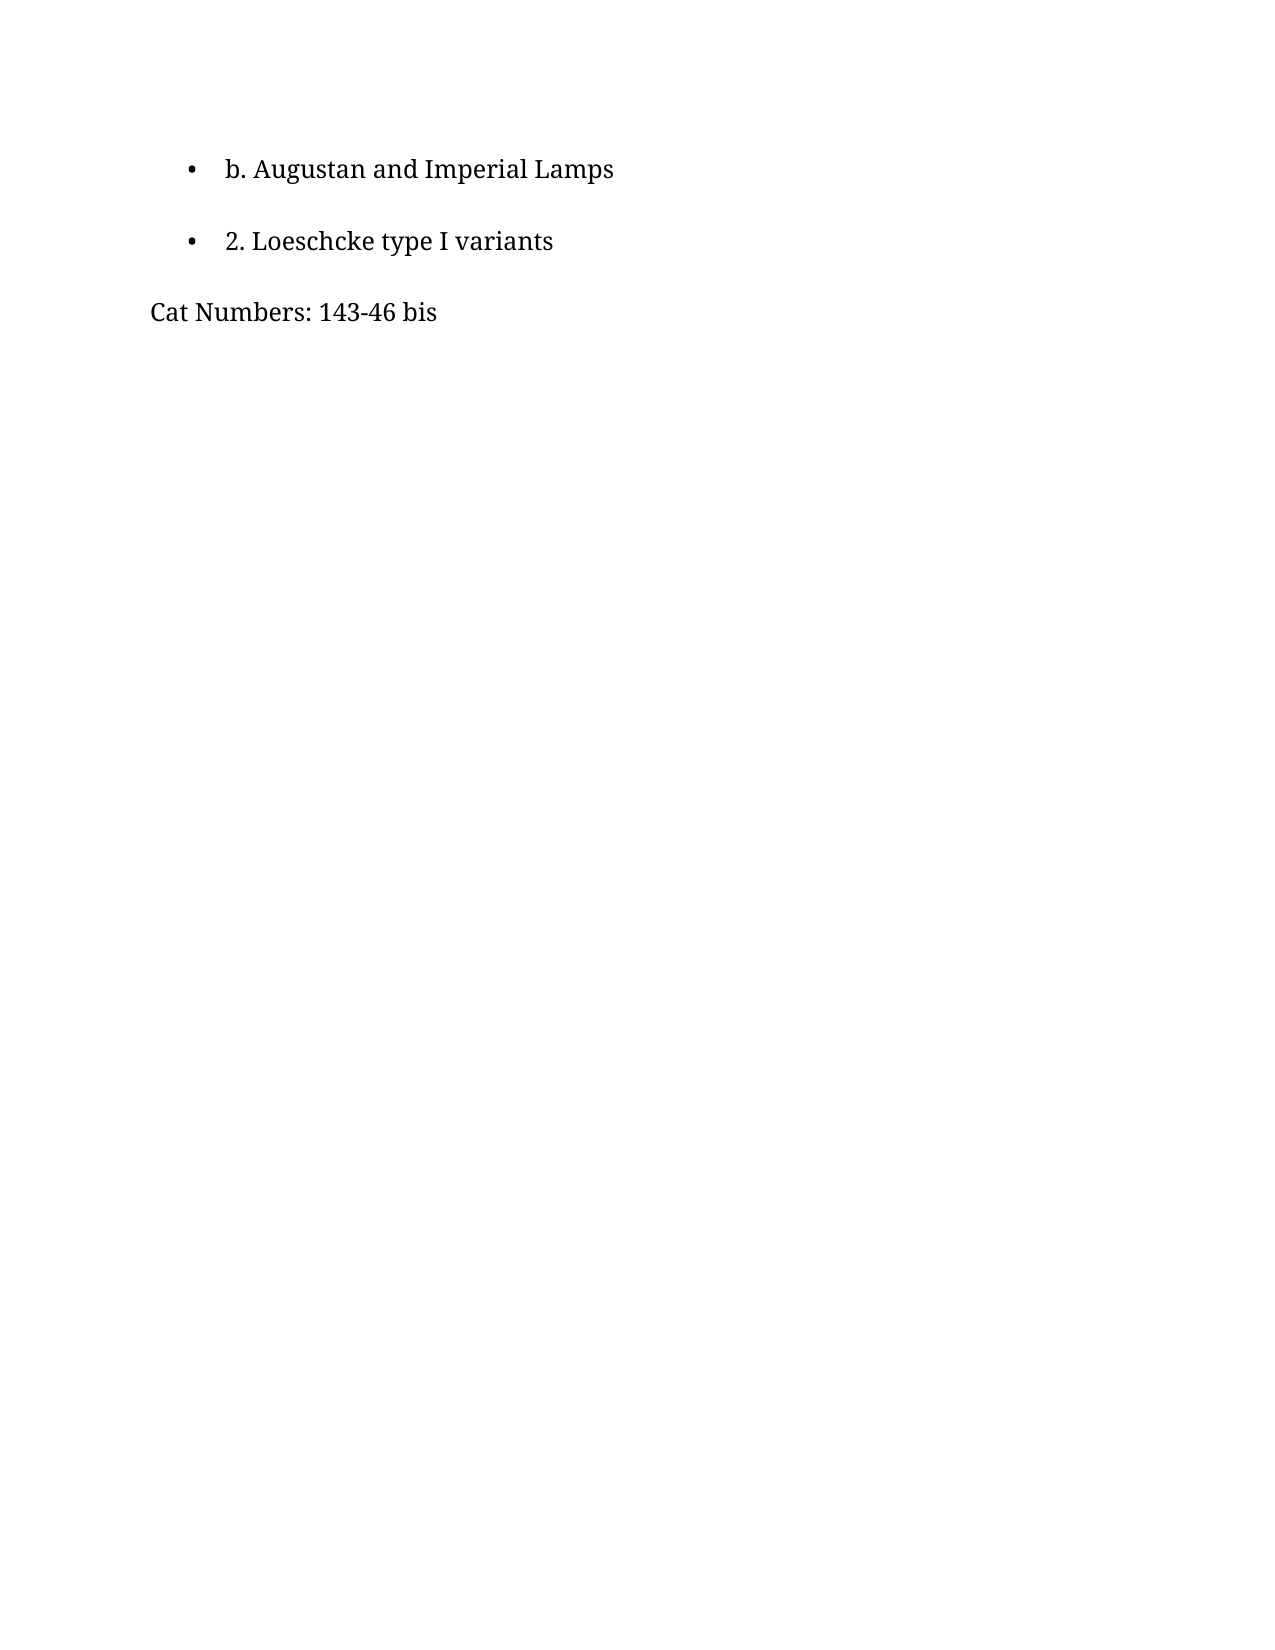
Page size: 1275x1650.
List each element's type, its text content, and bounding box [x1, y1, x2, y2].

text Cat Numbers: 143-46 bis [150, 293, 1125, 331]
text • 2. Loeschcke type I variants [187, 222, 1125, 259]
text • b. Augustan and Imperial Lamps [187, 150, 1125, 187]
